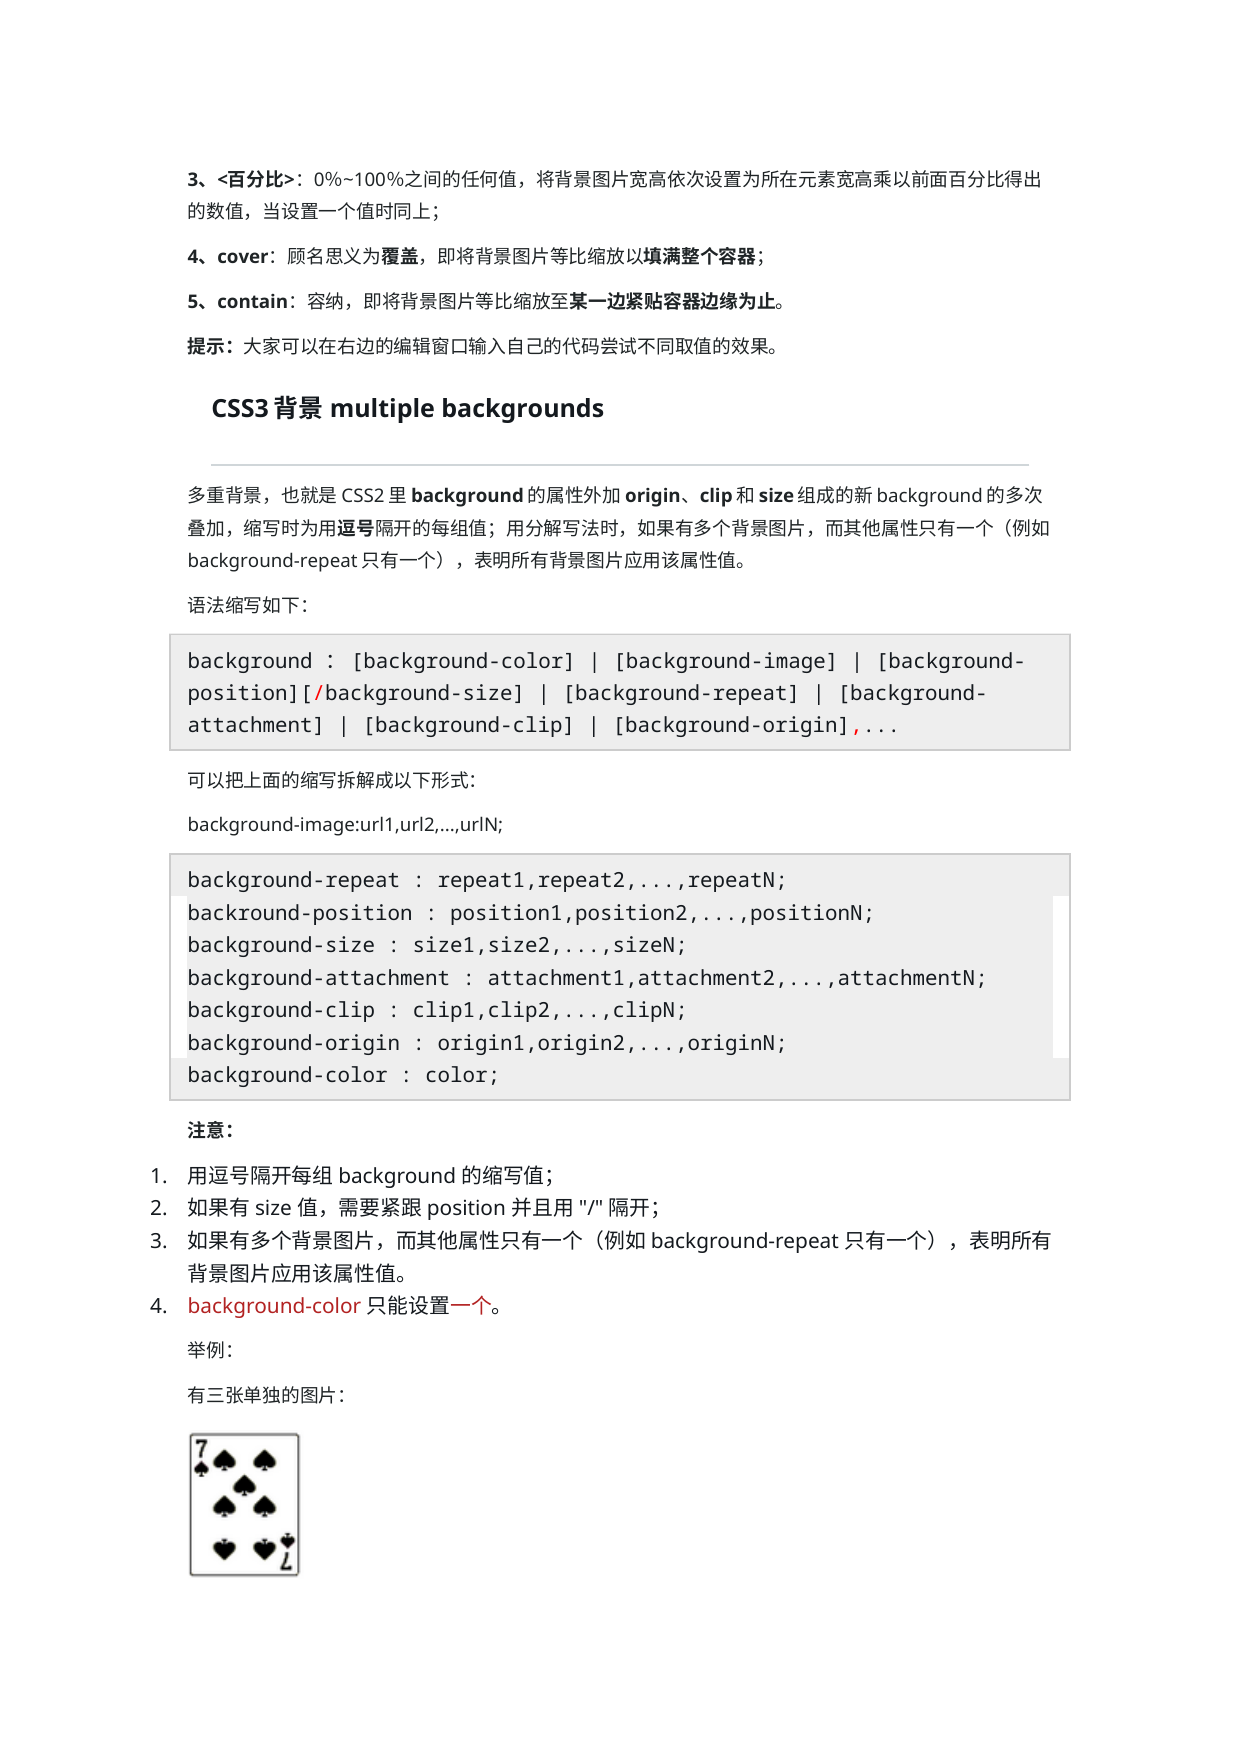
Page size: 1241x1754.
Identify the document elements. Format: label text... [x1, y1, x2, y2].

list 如果有 size 值，需要紧跟 position 并且用 "/" 隔开； [150, 1191, 1053, 1223]
text 注意： [187, 1113, 1053, 1146]
text background-repeat : repeat1,repeat2,...,repeatN; [171, 855, 1069, 896]
text 举例： [187, 1333, 1053, 1366]
text 4、cover：顾名思义为覆盖，即将背景图片等比缩放以填满整个容器； [187, 239, 1053, 272]
text background-attachment : attachment1,attachment2,...,attachmentN; [187, 961, 1053, 993]
text background-color : color; [171, 1048, 1069, 1099]
text background ： [background-color] | [background-image] | [background-position][/background-size] | [background-repeat] | [background-attachment] | [background-clip] | [background-origin],... [171, 635, 1069, 749]
text 语法缩写如下： [187, 588, 1053, 621]
text 多重背景，也就是CSS2里background的属性外加origin、clip和size组成的新background的多次叠加，缩写时为用逗号隔开的每组值；用分解写法时，如果有多个背景图片，而其他属性只有一个（例如background-repeat只有一个），表明所有背景图片应用该属性值。 [187, 478, 1053, 576]
text backround-position : position1,position2,...,positionN; [187, 896, 1053, 928]
list 如果有多个背景图片，而其他属性只有一个（例如 background-repeat 只有一个），表明所有背景图片应用该属性值。 [150, 1223, 1053, 1288]
text background-clip : clip1,clip2,...,clipN; [187, 993, 1053, 1026]
text 3、<百分比>：0％~100％之间的任何值，将背景图片宽高依次设置为所在元素宽高乘以前面百分比得出的数值，当设置一个值时同上； [187, 162, 1053, 227]
text 5、contain：容纳，即将背景图片等比缩放至某一边紧贴容器边缘为止。 [187, 284, 1053, 317]
subtitle CSS3背景 multiple backgrounds [211, 374, 1029, 464]
text background-image:url1,url2,...,urlN; [187, 808, 1053, 841]
text background-size : size1,size2,...,sizeN; [187, 928, 1053, 961]
list 用逗号隔开每组 background 的缩写值； [150, 1158, 1053, 1191]
text 提示：大家可以在右边的编辑窗口输入自己的代码尝试不同取值的效果。 [187, 329, 1053, 362]
picture [187, 1430, 304, 1579]
text 有三张单独的图片： [187, 1378, 1053, 1411]
text background-origin : origin1,origin2,...,originN; [187, 1026, 1053, 1048]
text 可以把上面的缩写拆解成以下形式： [187, 763, 1053, 796]
list background-color 只能设置一个。 [150, 1288, 1053, 1321]
